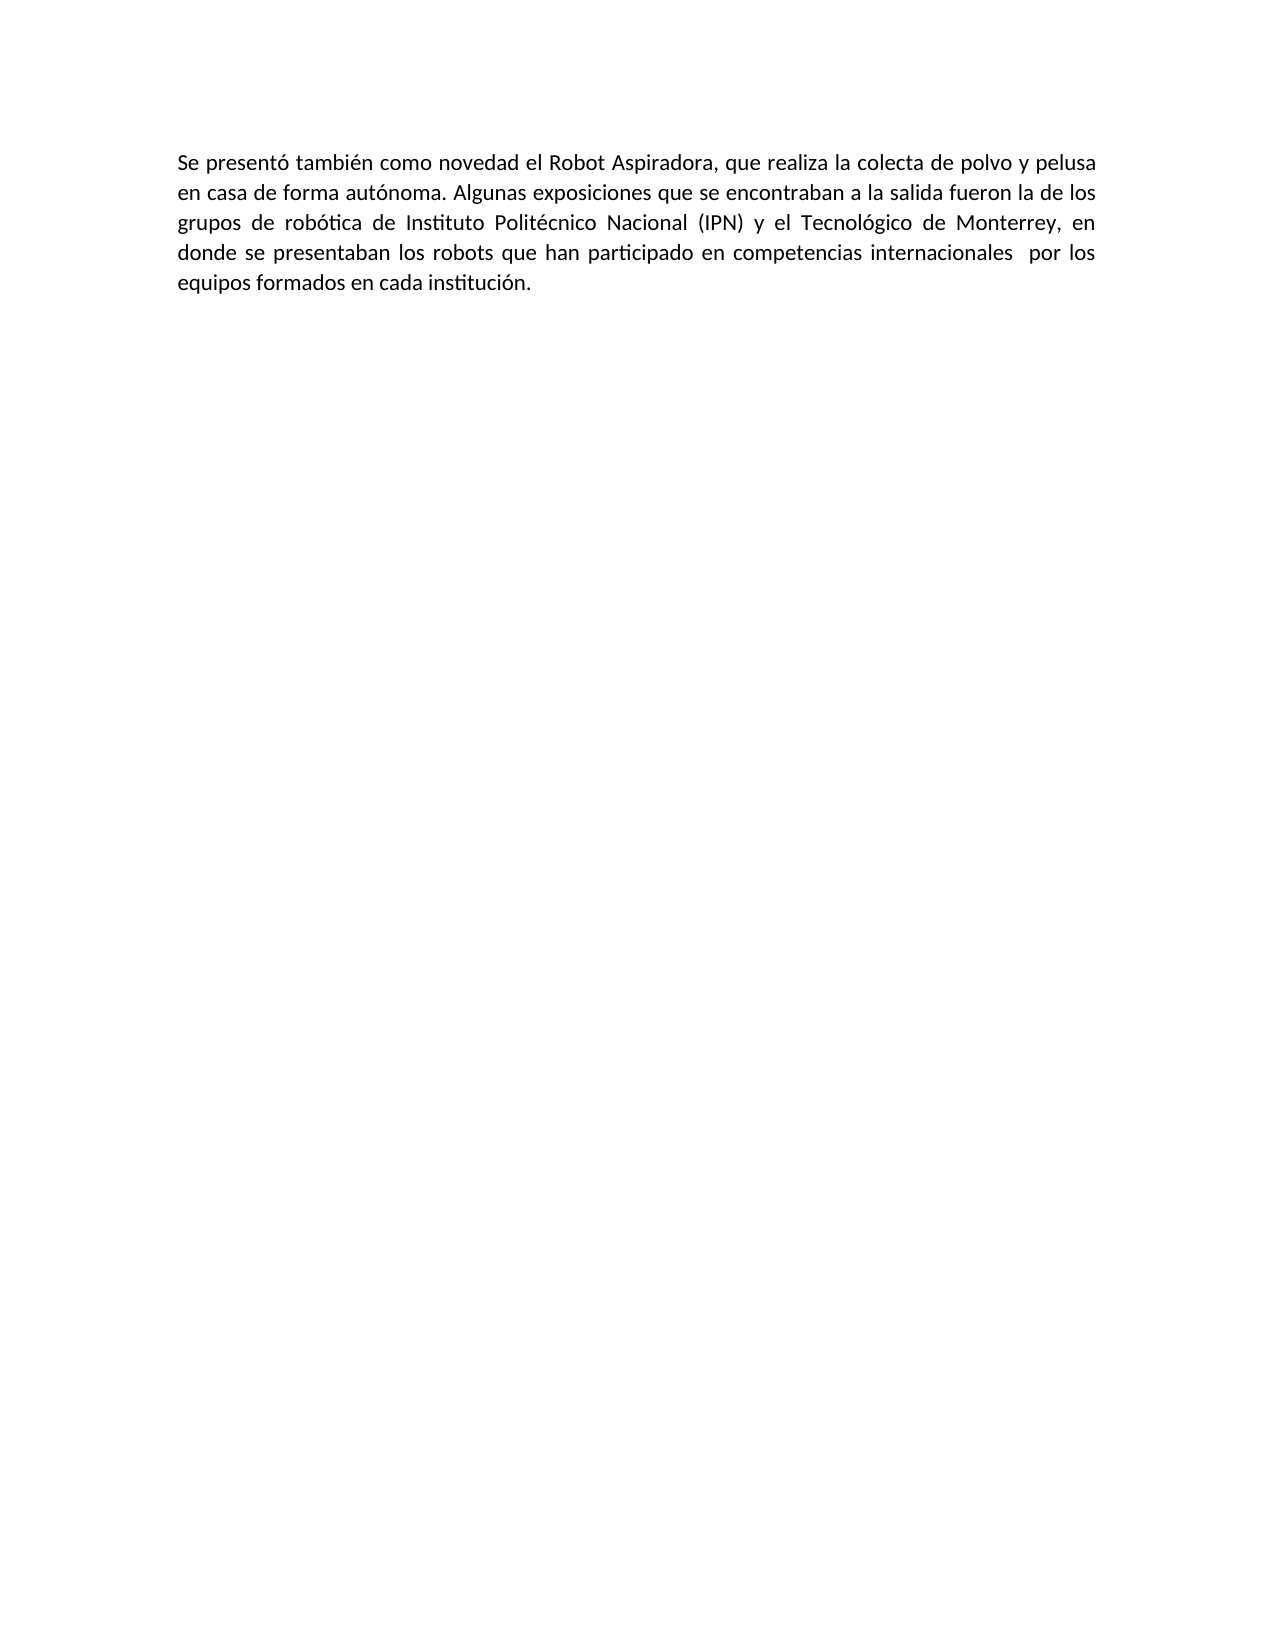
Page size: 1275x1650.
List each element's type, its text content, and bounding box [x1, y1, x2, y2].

text Se presentó también como novedad el Robot Aspiradora, que realiza la colecta de polvo y pelusa en casa de forma autónoma. Algunas exposiciones que se encontraban a la salida fueron la de los grupos de robótica de Instituto Politécnico Nacional (IPN) y el Tecnológico de Monterrey, en donde se presentaban los robots que han participado en competencias internacionales por los equipos formados en cada institución. [177, 148, 1098, 296]
